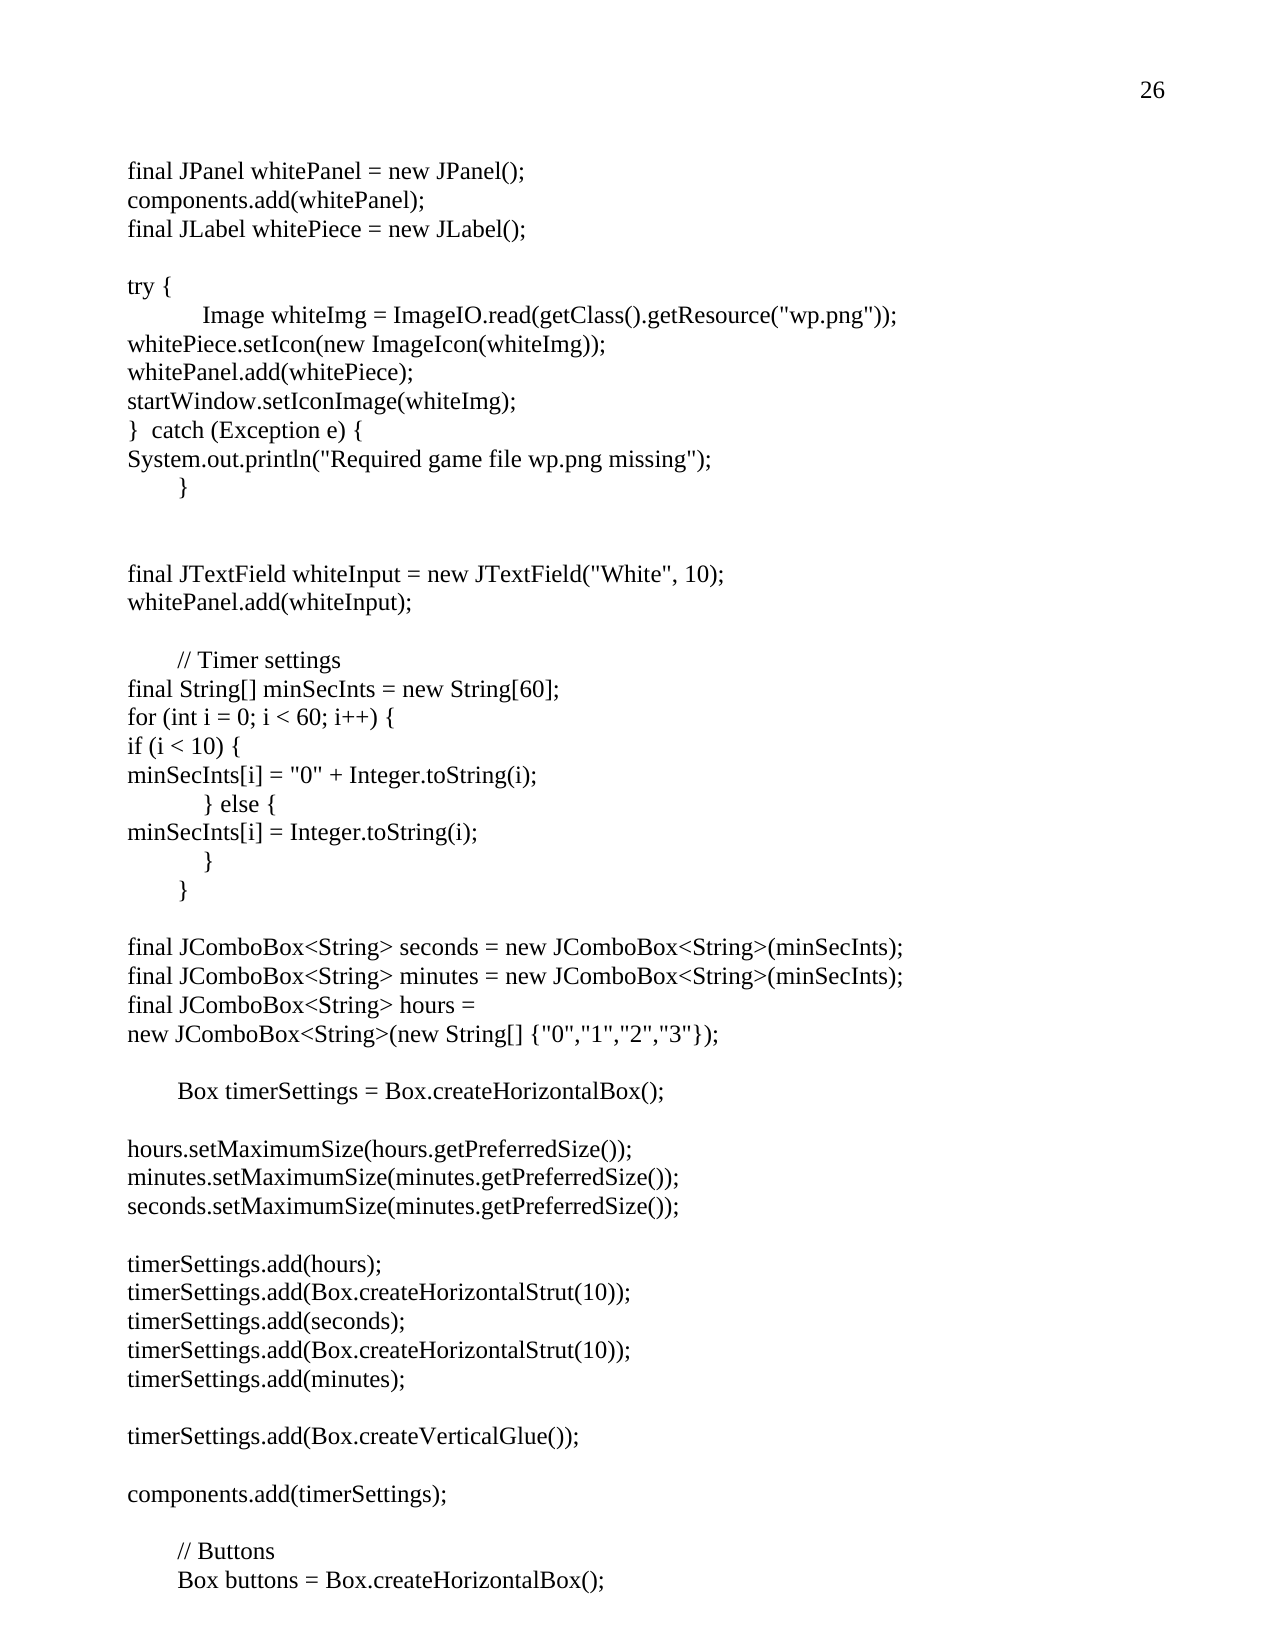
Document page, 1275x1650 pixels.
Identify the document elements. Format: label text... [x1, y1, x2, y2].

text timerSettings.add(Box.createVerticalGlue()); [127, 1421, 1164, 1450]
text new JComboBox<String>(new String[] {"0","1","2","3"}); [127, 1019, 1164, 1047]
text components.add(whitePanel); [127, 185, 1164, 214]
text components.add(timerSettings); [127, 1479, 1164, 1507]
text final JComboBox<String> hours = [127, 990, 1164, 1019]
text Image whiteImg = ImageIO.read(getClass().getResource("wp.png")); [127, 300, 1164, 329]
text whitePiece.setIcon(new ImageIcon(whiteImg)); [127, 329, 1164, 357]
text minSecInts[i] = "0" + Integer.toString(i); [127, 760, 1164, 789]
text if (i < 10) { [127, 731, 1164, 760]
text minSecInts[i] = Integer.toString(i); [127, 817, 1164, 846]
text final JTextField whiteInput = new JTextField("White", 10); [127, 559, 1164, 587]
text } [127, 472, 1164, 501]
text // Buttons [127, 1536, 1164, 1565]
text timerSettings.add(hours); [127, 1249, 1164, 1277]
text Box buttons = Box.createHorizontalBox(); [127, 1565, 1164, 1594]
text } catch (Exception e) { [127, 415, 1164, 444]
text timerSettings.add(Box.createHorizontalStrut(10)); [127, 1277, 1164, 1306]
text System.out.println("Required game file wp.png missing"); [127, 444, 1164, 472]
text final String[] minSecInts = new String[60]; [127, 674, 1164, 702]
text final JComboBox<String> minutes = new JComboBox<String>(minSecInts); [127, 961, 1164, 990]
text whitePanel.add(whitePiece); [127, 357, 1164, 386]
text timerSettings.add(seconds); [127, 1306, 1164, 1335]
text } [127, 875, 1164, 904]
text seconds.setMaximumSize(minutes.getPreferredSize()); [127, 1191, 1164, 1220]
text Box timerSettings = Box.createHorizontalBox(); [127, 1076, 1164, 1105]
text for (int i = 0; i < 60; i++) { [127, 702, 1164, 731]
text minutes.setMaximumSize(minutes.getPreferredSize()); [127, 1162, 1164, 1191]
text hours.setMaximumSize(hours.getPreferredSize()); [127, 1134, 1164, 1162]
text final JLabel whitePiece = new JLabel(); [127, 214, 1164, 242]
text } [127, 846, 1164, 875]
text startWindow.setIconImage(whiteImg); [127, 386, 1164, 415]
text // Timer settings [127, 645, 1164, 674]
text try { [127, 271, 1164, 300]
text final JPanel whitePanel = new JPanel(); [127, 156, 1164, 185]
text whitePanel.add(whiteInput); [127, 587, 1164, 616]
text } else { [127, 789, 1164, 817]
text final JComboBox<String> seconds = new JComboBox<String>(minSecInts); [127, 932, 1164, 961]
text timerSettings.add(Box.createHorizontalStrut(10)); [127, 1335, 1164, 1364]
text timerSettings.add(minutes); [127, 1364, 1164, 1392]
